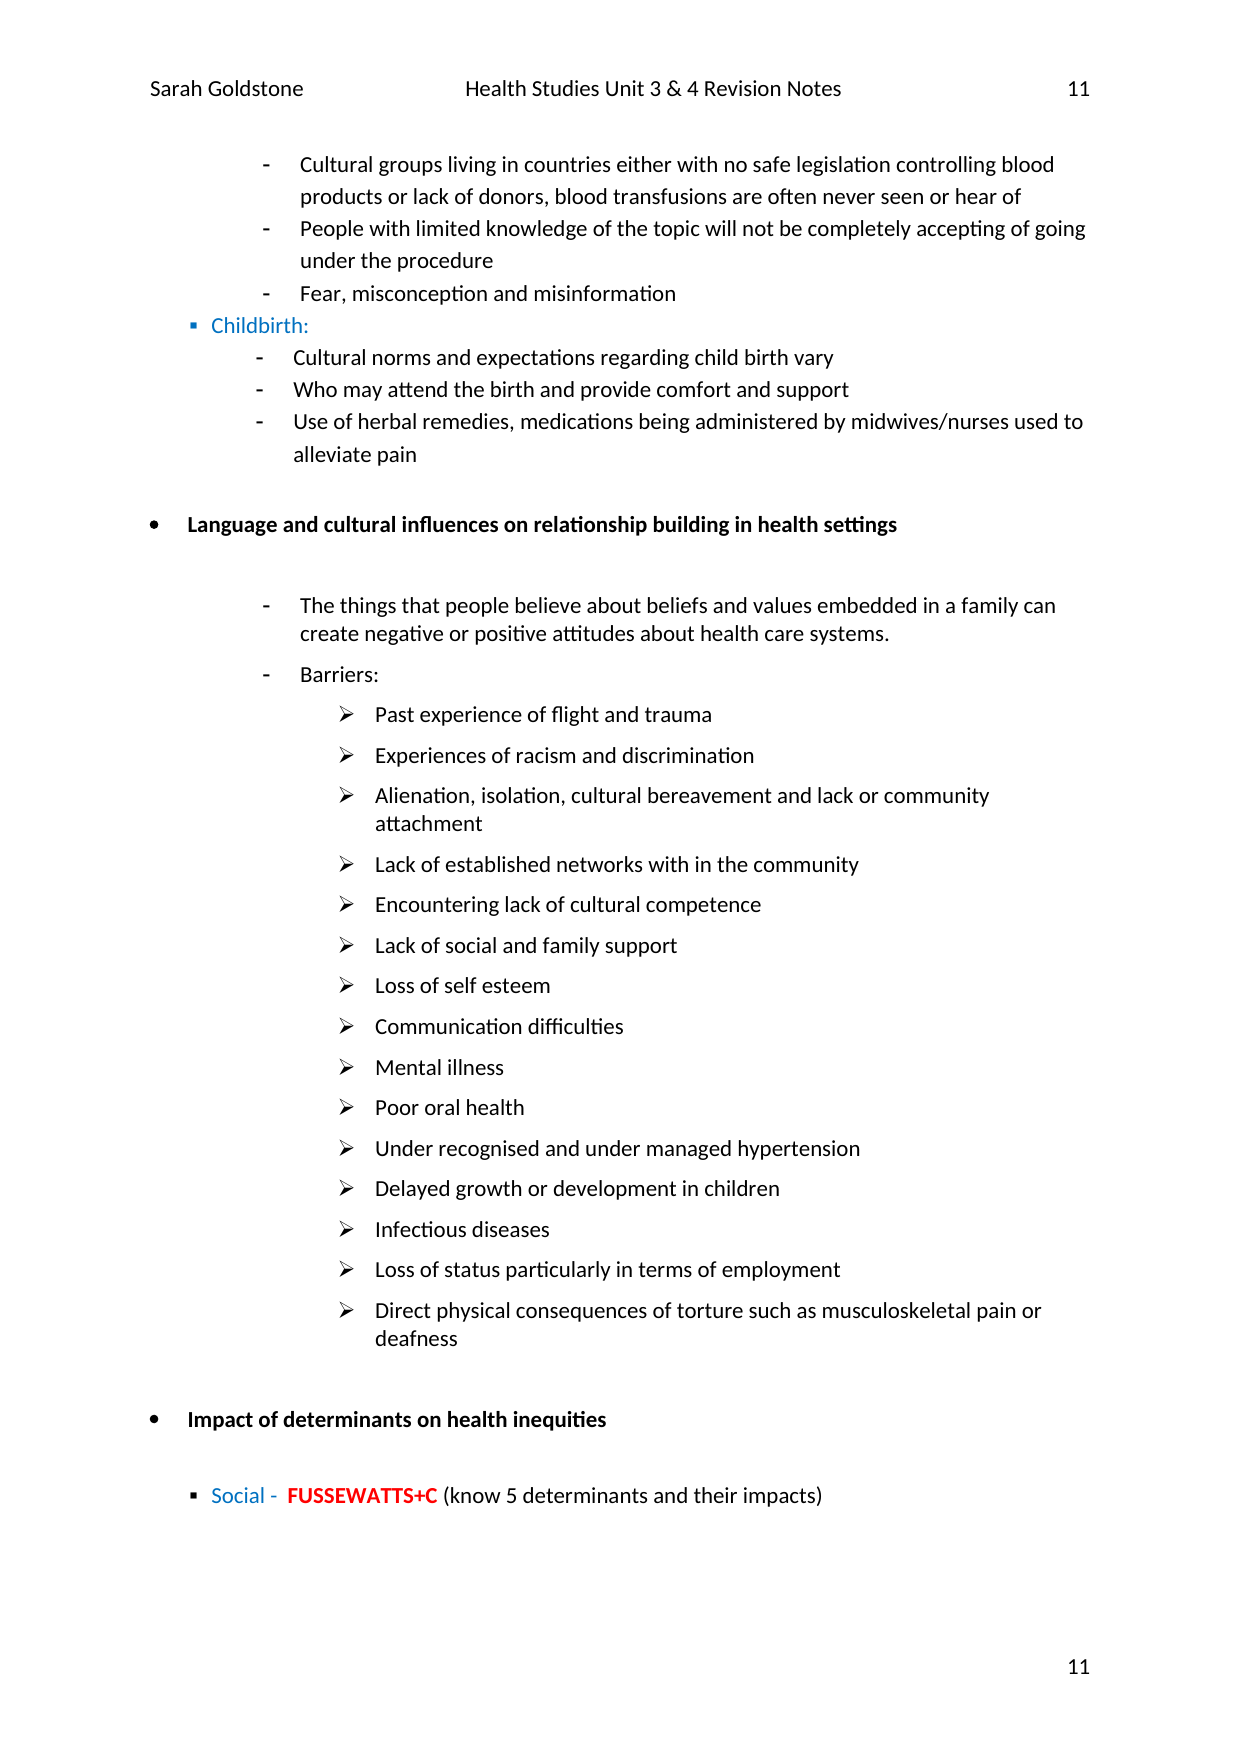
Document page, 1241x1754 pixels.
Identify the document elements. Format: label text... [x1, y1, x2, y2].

list Infectious diseases [337, 1215, 1090, 1243]
list Mental illness [337, 1053, 1090, 1081]
list The things that people believe about beliefs and values embedded in a family can create negative or positive attitudes about health care systems. [262, 591, 1090, 647]
list Use of herbal remedies, medications being administered by midwives/nurses used to alleviate pain [256, 407, 1090, 468]
list Lack of established networks with in the community [337, 850, 1090, 878]
list Lack of social and family support [337, 931, 1090, 959]
list Delayed growth or development in children [337, 1174, 1090, 1202]
list Cultural groups living in countries either with no safe legislation controlling blood products or lack of donors, blood transfusions are often never seen or hear of [262, 150, 1090, 210]
list Who may attend the birth and provide comfort and support [256, 375, 1090, 403]
list Loss of status particularly in terms of employment [337, 1255, 1090, 1283]
list Fear, misconception and misinformation [262, 279, 1090, 307]
list Under recognised and under managed hypertension [337, 1134, 1090, 1162]
list Cultural norms and expectations regarding child birth vary [256, 343, 1090, 371]
list Past experience of flight and trauma [337, 700, 1090, 728]
list Barriers: [262, 660, 1090, 688]
list Experiences of racism and discrimination [337, 741, 1090, 769]
list Loss of self esteem [337, 972, 1090, 999]
list Direct physical consequences of torture such as musculoskeletal pain or deafness [337, 1296, 1090, 1352]
list Childbirth: [188, 311, 1090, 339]
list Poor oral health [337, 1093, 1090, 1121]
list Alienation, isolation, cultural bereavement and lack or community attachment [337, 781, 1090, 837]
list Communication difficulties [337, 1012, 1090, 1040]
list Social - FUSSEWATTS+C (know 5 determinants and their impacts) [188, 1482, 1090, 1510]
list Language and cultural influences on relationship building in health settings [150, 510, 1090, 538]
list People with limited knowledge of the topic will not be completely accepting of going under the procedure [262, 214, 1090, 274]
list Encountering lack of cultural competence [337, 891, 1090, 918]
list Impact of determinants on health inequities [150, 1405, 1090, 1433]
